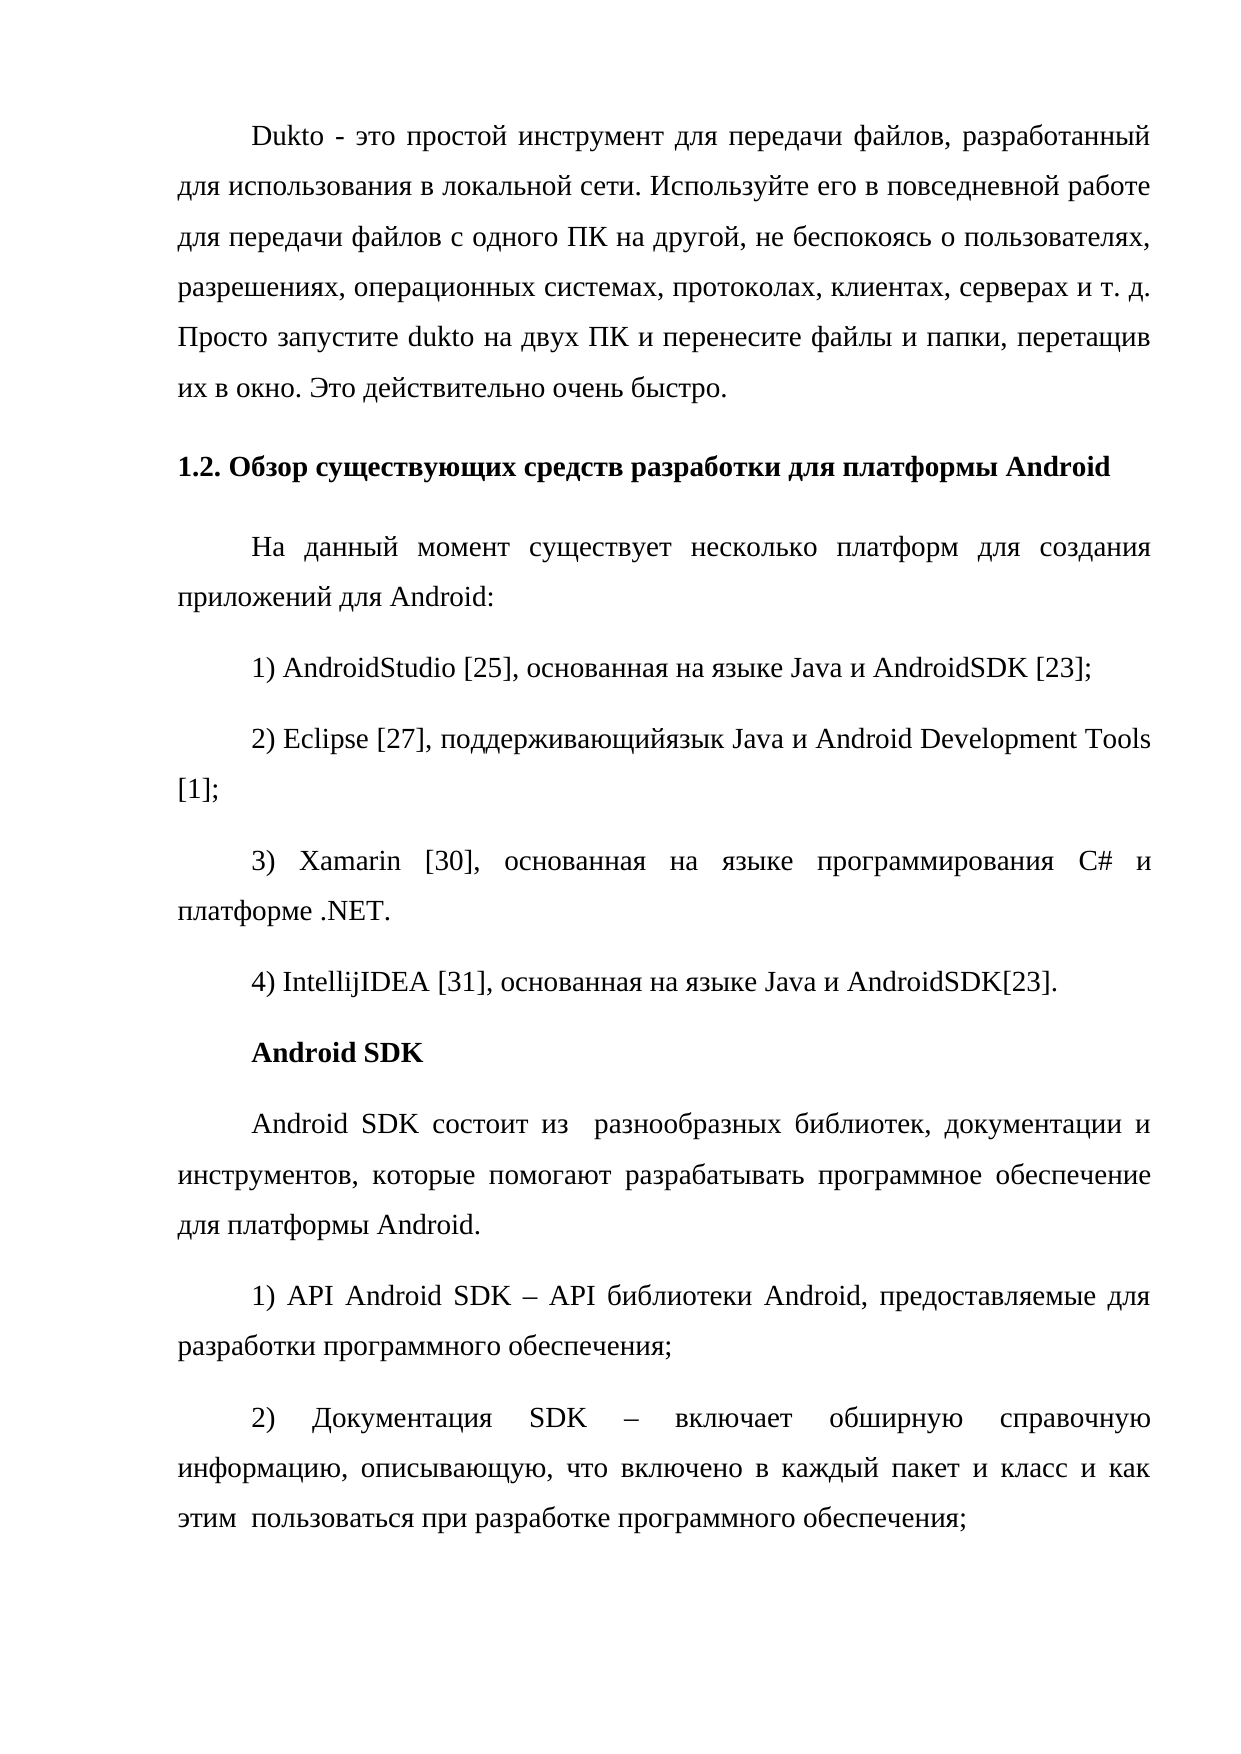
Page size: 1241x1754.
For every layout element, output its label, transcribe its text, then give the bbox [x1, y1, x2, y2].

text 3) Xamarin [30], основанная на языке программирования C# и платформе .NET. [177, 843, 1152, 927]
text На данный момент существует несколько платформ для создания приложений для Android: [177, 529, 1152, 612]
text 2) Документация SDK – включает обширную справочную информацию, описывающую, что включено в каждый пакет и класс и как этим пользоваться при разработке программного обеспечения; [177, 1400, 1152, 1450]
text Android SDK состоит из разнообразных библиотек, документации и инструментов, которые помогают разрабатывать программное обеспечение для платформы Android. [177, 1190, 1152, 1241]
text 1.2. Обзор существующих средств разработки для платформы Android [177, 449, 1152, 483]
text 4) IntellijIDEA [31], основанная на языке Java и AndroidSDK[23]. [177, 964, 1152, 998]
text Android SDK [177, 1035, 1152, 1069]
text Android SDK состоит из разнообразных библиотек, документации и инструментов, которые помогают разрабатывать программное обеспечение для платформы Android. [177, 1106, 1152, 1157]
text 2) Документация SDK – включает обширную справочную информацию, описывающую, что включено в каждый пакет и класс и как этим пользоваться при разработке программного обеспечения; [177, 1483, 1152, 1534]
text Dukto - это простой инструмент для передачи файлов, разработанный для использования в локальной сети. Используйте его в повседневной работе для передачи файлов с одного ПК на другой, не беспокоясь о пользователях, разрешениях, операционных системах, протоколах, клиентах, серверах и т. д. Просто запустите dukto на двух ПК и перенесите файлы и папки, перетащив их в окно. Это действительно очень быстро. [177, 118, 1152, 403]
text 2) Eclipse [27], поддерживающийязык Java и Android Development Tools [1]; [177, 721, 1152, 805]
text 1) AndroidStudio [25], основанная на языке Java и AndroidSDK [23]; [177, 650, 1152, 684]
text 1) API Android SDK – API библиотеки Android, предоставляемые для разработки программного обеспечения; [177, 1312, 1152, 1362]
